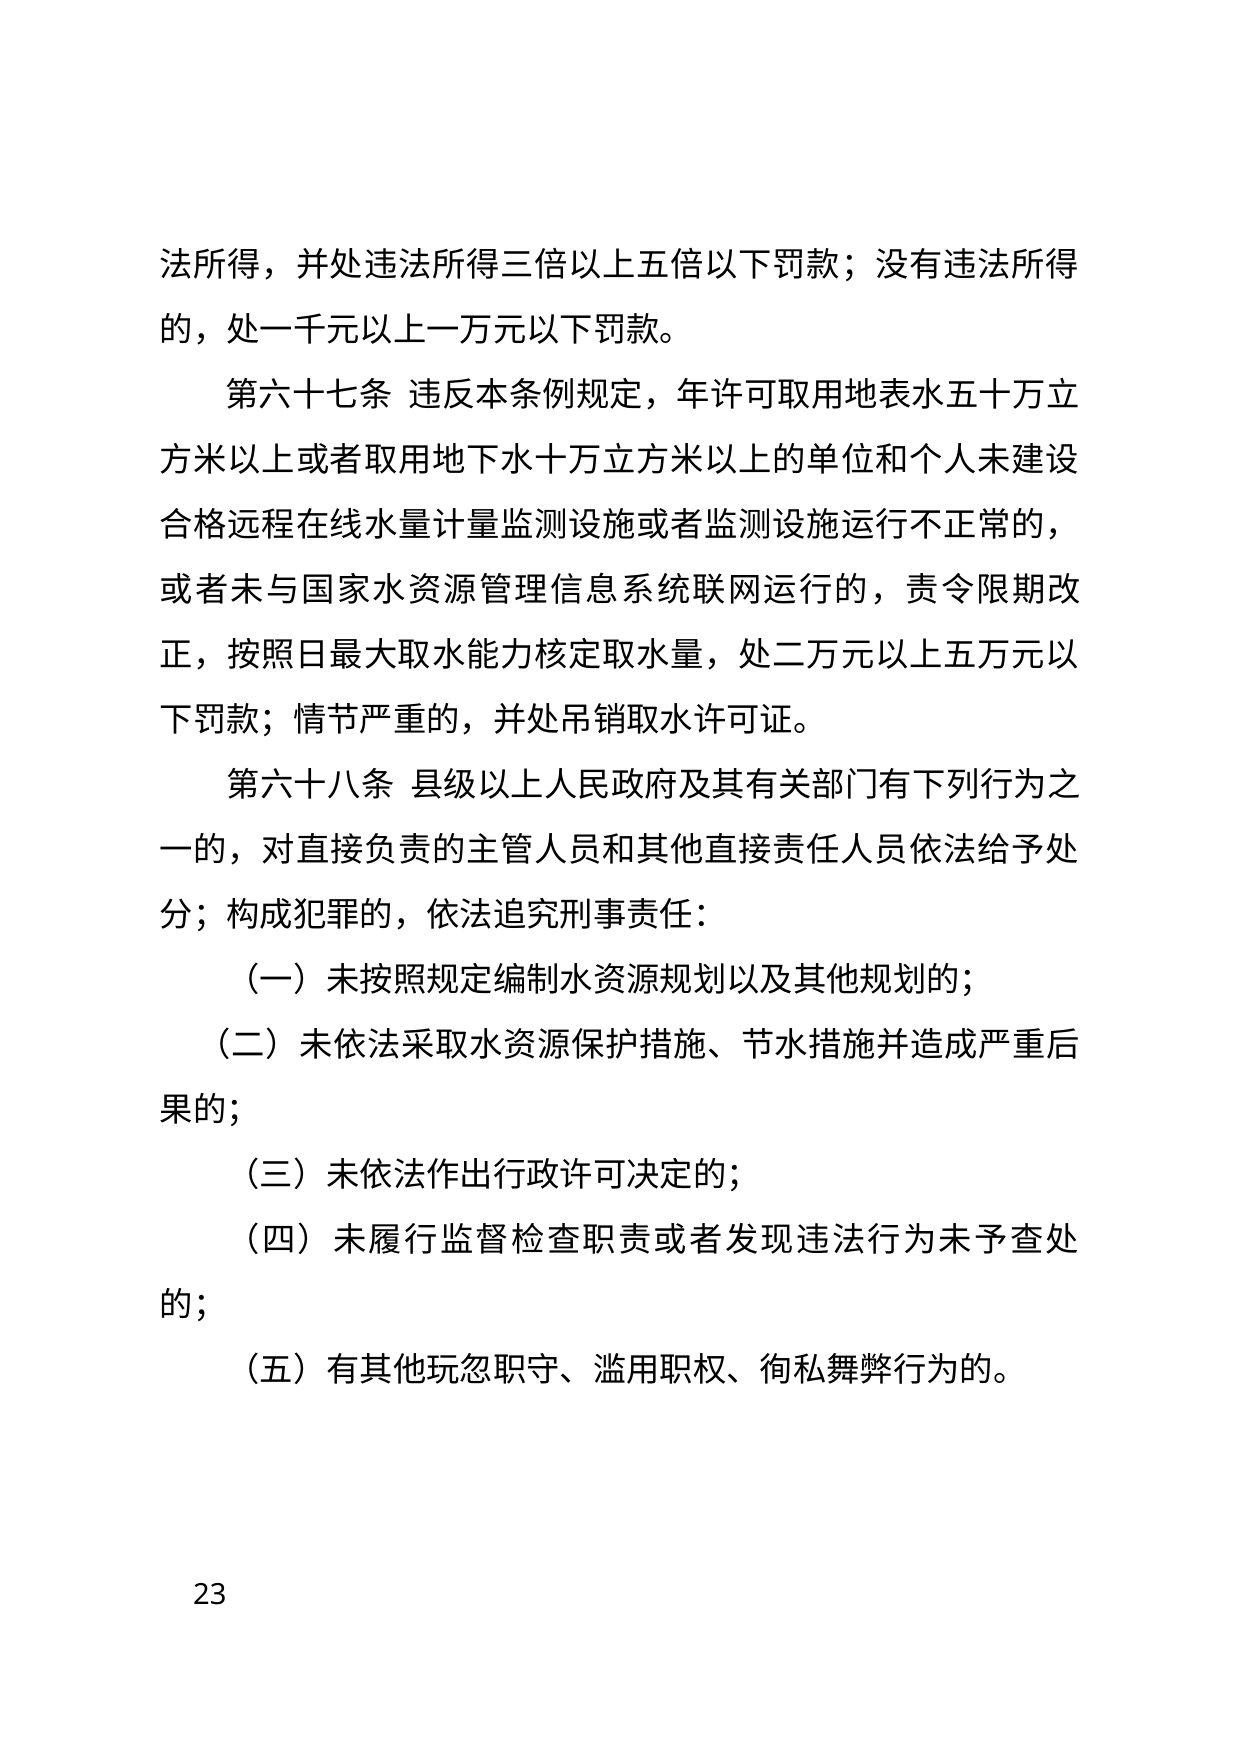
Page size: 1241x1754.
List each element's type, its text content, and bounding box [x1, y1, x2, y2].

text 第六十八条 县级以上人民政府及其有关部门有下列行为之一的，对直接负责的主管人员和其他直接责任人员依法给予处分；构成犯罪的，依法追究刑事责任： [159, 749, 1081, 944]
text （三）未依法作出行政许可决定的； [159, 1139, 1081, 1204]
text 第六十七条 违反本条例规定，年许可取用地表水五十万立方米以上或者取用地下水十万立方米以上的单位和个人未建设合格远程在线水量计量监测设施或者监测设施运行不正常的，或者未与国家水资源管理信息系统联网运行的，责令限期改正，按照日最大取水能力核定取水量，处二万元以上五万元以下罚款；情节严重的，并处吊销取水许可证。 [159, 359, 1081, 749]
text （五）有其他玩忽职守、滥用职权、徇私舞弊行为的。 [159, 1334, 1081, 1399]
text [159, 229, 1081, 359]
text （二）未依法采取水资源保护措施、节水措施并造成严重后果的； [159, 1009, 1081, 1139]
text （一）未按照规定编制水资源规划以及其他规划的； [159, 944, 1081, 1009]
text （四）未履行监督检查职责或者发现违法行为未予查处的； [159, 1204, 1081, 1334]
